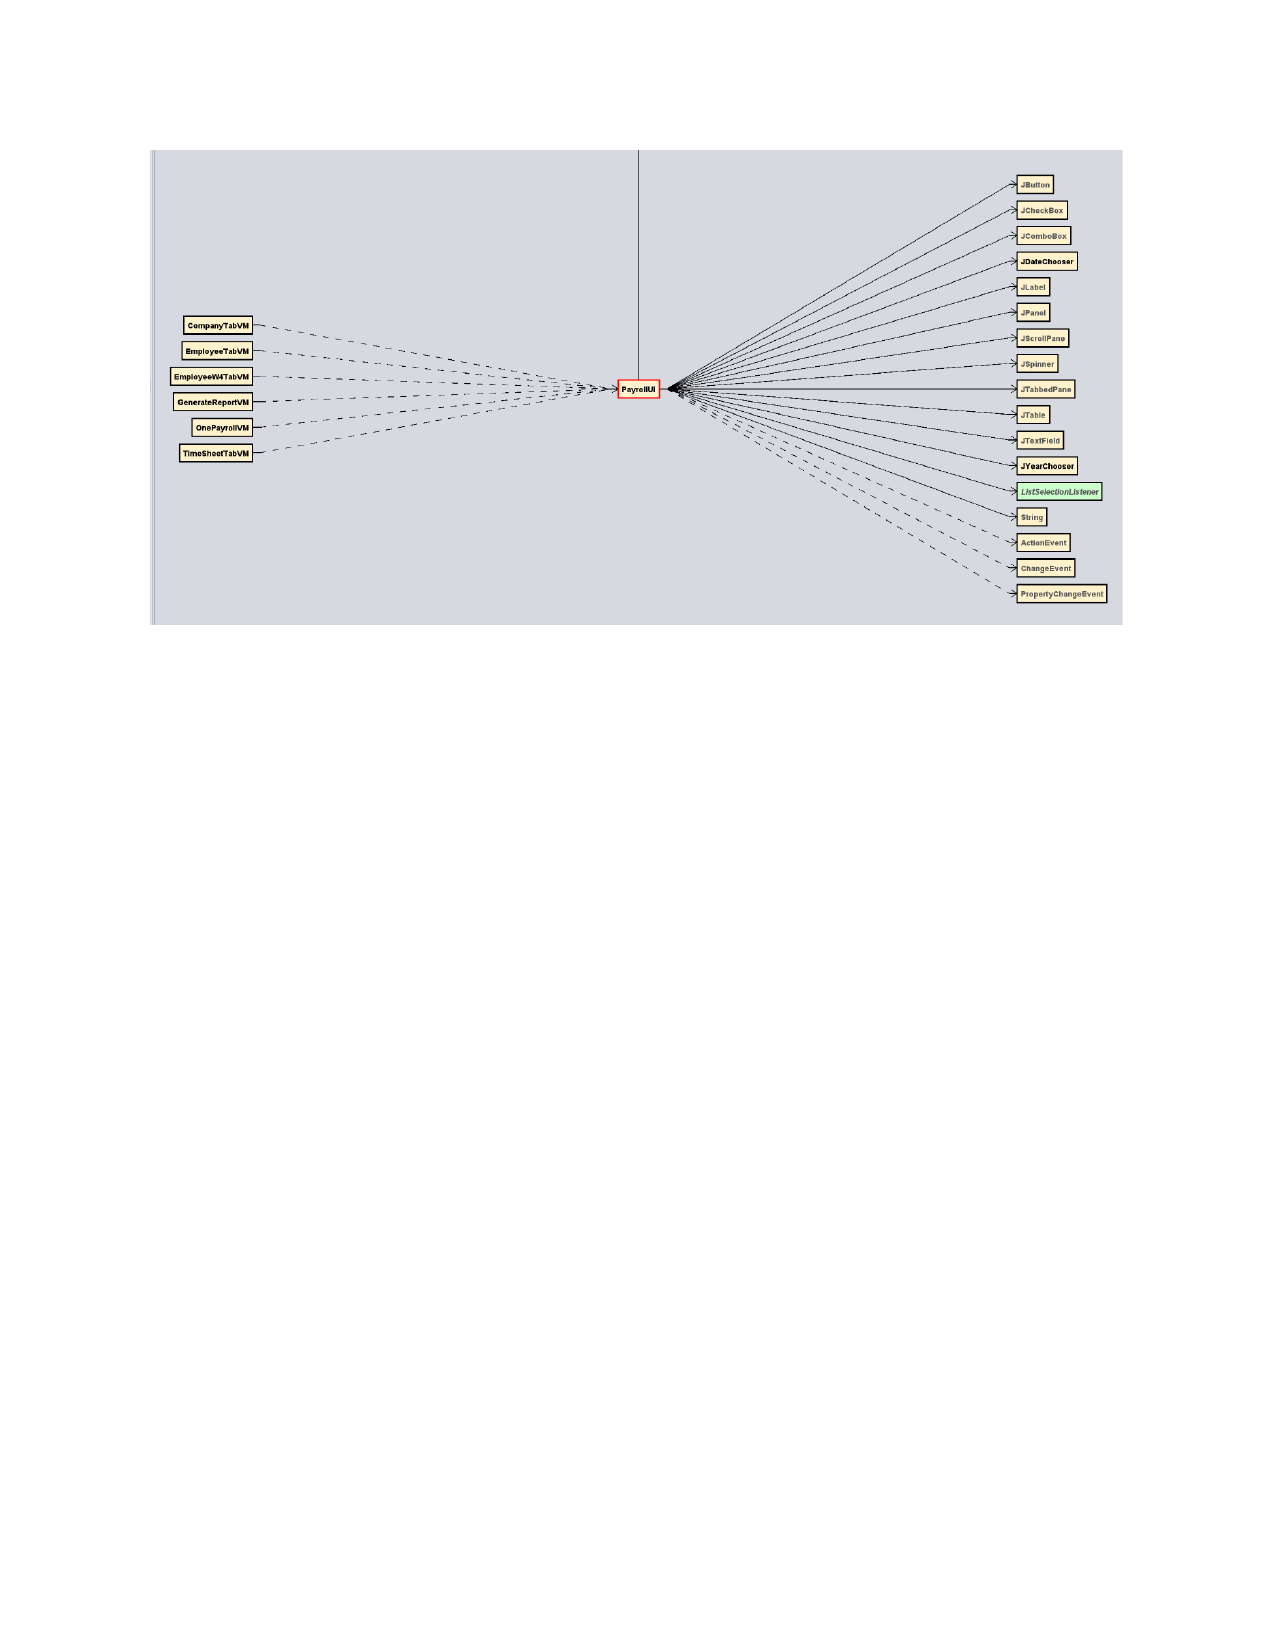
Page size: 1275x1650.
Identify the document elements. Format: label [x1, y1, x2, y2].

picture [150, 150, 1123, 625]
